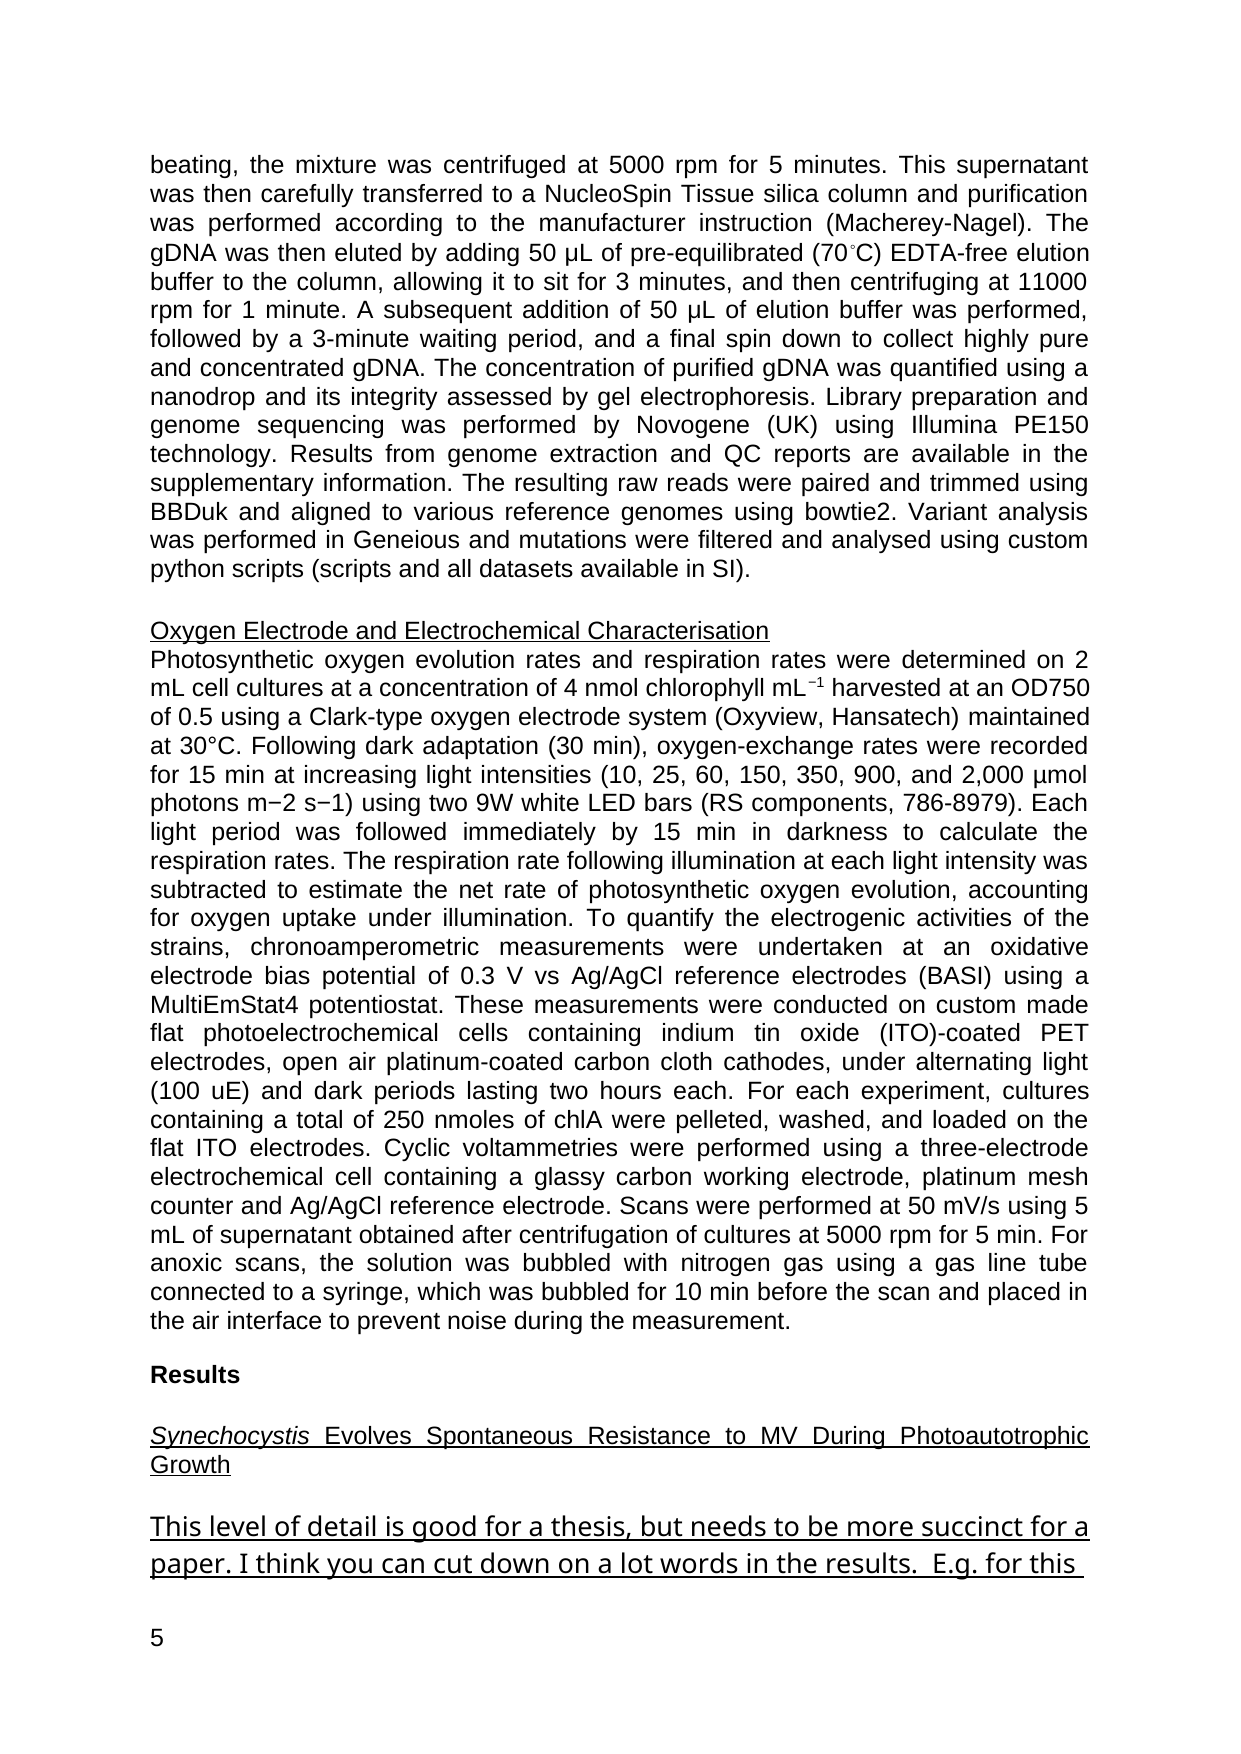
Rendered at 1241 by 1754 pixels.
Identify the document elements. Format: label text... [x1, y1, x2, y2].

text Photosynthetic oxygen evolution rates and respiration rates were determined on 2 mL cell cultures at a concentration of 4 nmol chlorophyll mL−1 harvested at an OD750 of 0.5 using a Clark-type oxygen electrode system (Oxyview, Hansatech) maintained at 30°C. Following dark adaptation (30 min), oxygen-exchange rates were recorded for 15 min at increasing light intensities (10, 25, 60, 150, 350, 900, and 2,000 µmol photons m−2 s−1) using two 9W white LED bars (RS components, 786-8979). Each light period was followed immediately by 15 min in darkness to calculate the respiration rates. The respiration rate following illumination at each light intensity was subtracted to estimate the net rate of photosynthetic oxygen evolution, accounting for oxygen uptake under illumination. To quantify the electrogenic activities of the strains, chronoamperometric measurements were undertaken at an oxidative electrode bias potential of 0.3 V vs Ag/AgCl reference electrodes (BASI) using a MultiEmStat4 potentiostat. These measurements were conducted on custom made flat photoelectrochemical cells containing indium tin oxide (ITO)-coated PET electrodes, open air platinum-coated carbon cloth cathodes, under alternating light (100 uE) and dark periods lasting two hours each. For each experiment, cultures containing a total of 250 nmoles of chlA were pelleted, washed, and loaded on the flat ITO electrodes. Cyclic voltammetries were performed using a three-electrode electrochemical cell containing a glassy carbon working electrode, platinum mesh counter and Ag/AgCl reference electrode. Scans were performed at 50 mV/s using 5 mL of supernatant obtained after centrifugation of cultures at 5000 rpm for 5 min. For anoxic scans, the solution was bubbled with nitrogen gas using a gas line tube connected to a syringe, which was bubbled for 10 min before the scan and placed in the air interface to prevent noise during the measurement. [150, 645, 1090, 1335]
subtitle Synechocystis Evolves Spontaneous Resistance to MV During Photoautotrophic Growth [150, 1448, 1090, 1479]
subtitle Synechocystis Evolves Spontaneous Resistance to MV During Photoautotrophic Growth [150, 1421, 1090, 1446]
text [150, 150, 1090, 583]
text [150, 1541, 1090, 1581]
subtitle Oxygen Electrode and Electrochemical Characterisation [150, 616, 1090, 645]
subtitle Results [150, 1360, 1090, 1388]
